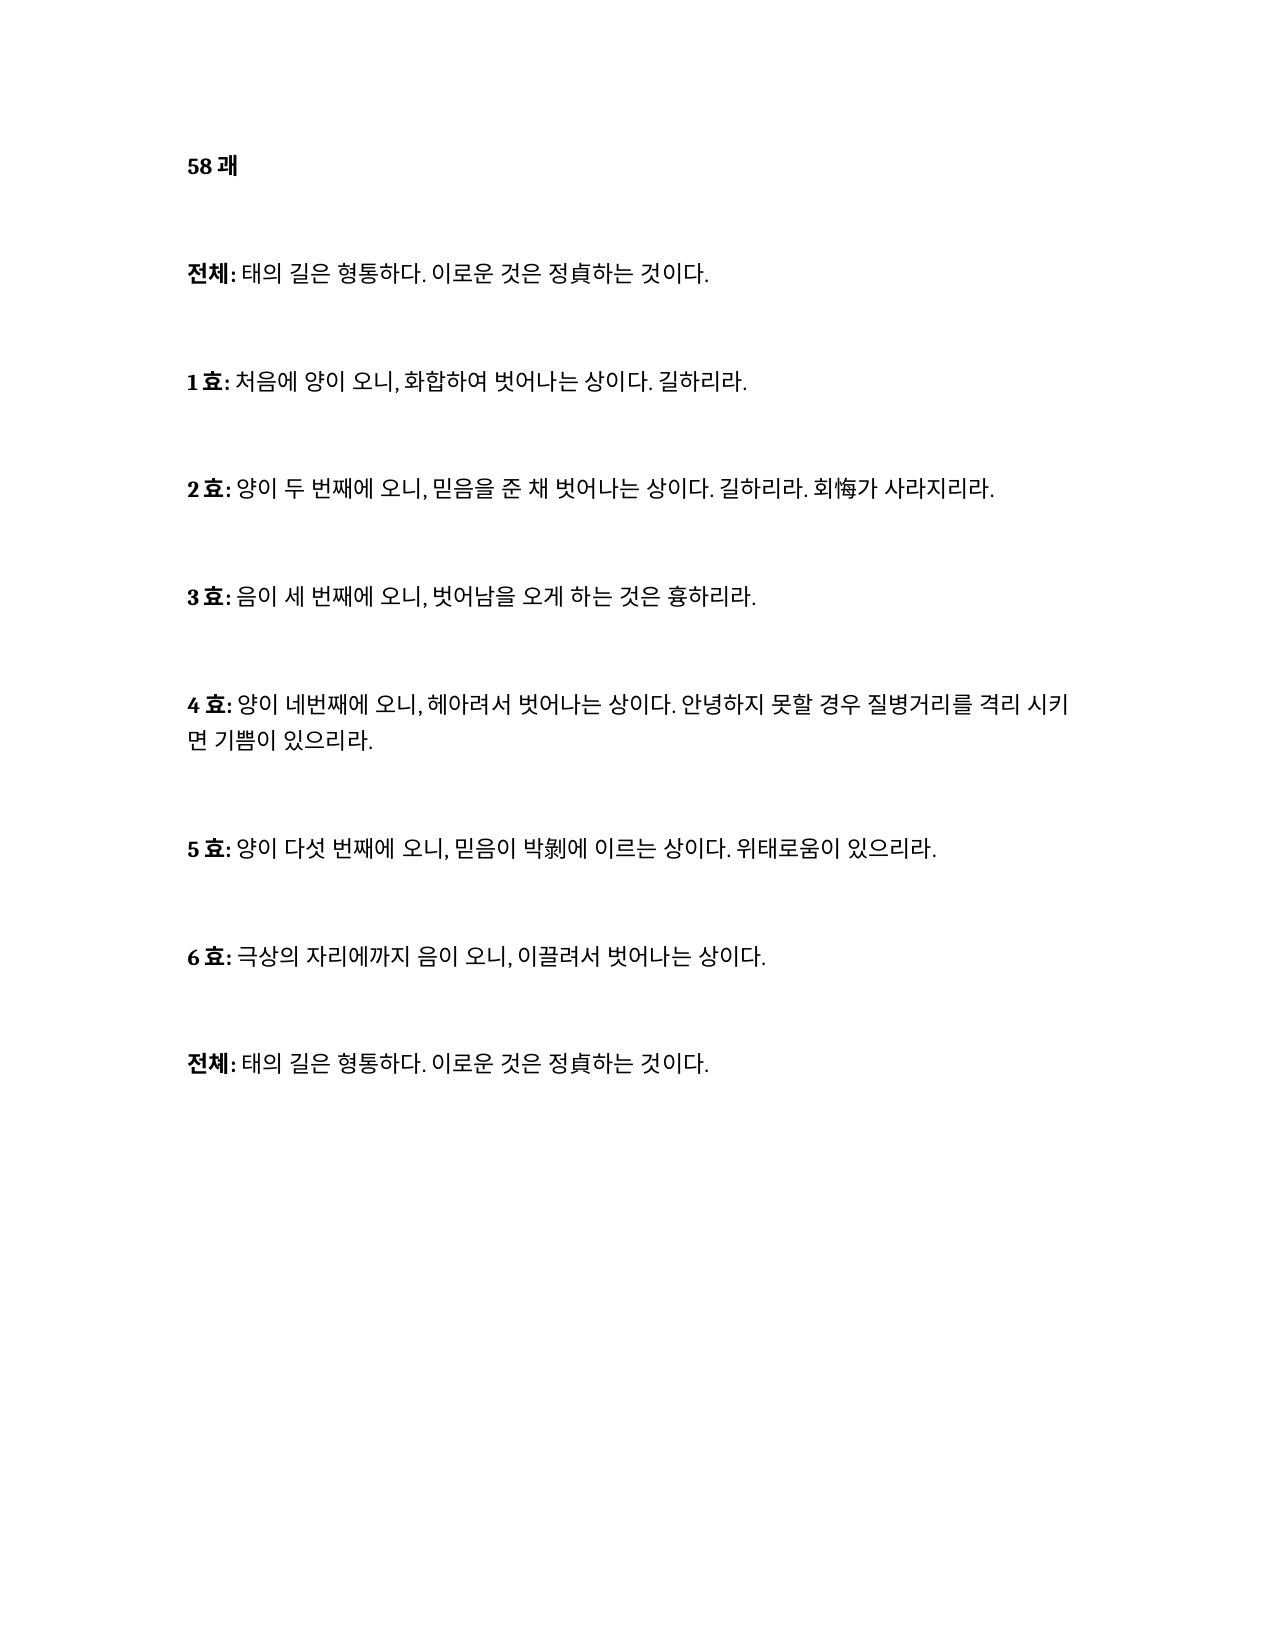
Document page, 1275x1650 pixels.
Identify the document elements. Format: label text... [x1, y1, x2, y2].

text 6효: 극상의 자리에까지 음이 오니, 이끌려서 벗어나는 상이다. [187, 941, 1087, 972]
text 전체: 태의 길은 형통하다. 이로운 것은 정貞하는 것이다. [187, 258, 1087, 289]
text 5효: 양이 다섯 번째에 오니, 믿음이 박剝에 이르는 상이다. 위태로움이 있으리라. [187, 833, 1087, 864]
text 58괘 [187, 150, 1087, 181]
text 4효: 양이 네번째에 오니, 헤아려서 벗어나는 상이다. 안녕하지 못할 경우 질병거리를 격리 시키면 기쁨이 있으리라. [187, 689, 1087, 756]
text 전쳬: 태의 길은 형통하다. 이로운 것은 정貞하는 것이다. [187, 1048, 1087, 1080]
text 1효: 처음에 양이 오니, 화합하여 벗어나는 상이다. 길하리라. [187, 366, 1087, 397]
text 2효: 양이 두 번째에 오니, 믿음을 준 채 벗어나는 상이다. 길하리라. 회悔가 사라지리라. [187, 473, 1087, 505]
text 3효: 음이 세 번째에 오니, 벗어남을 오게 하는 것은 흉하리라. [187, 581, 1087, 612]
